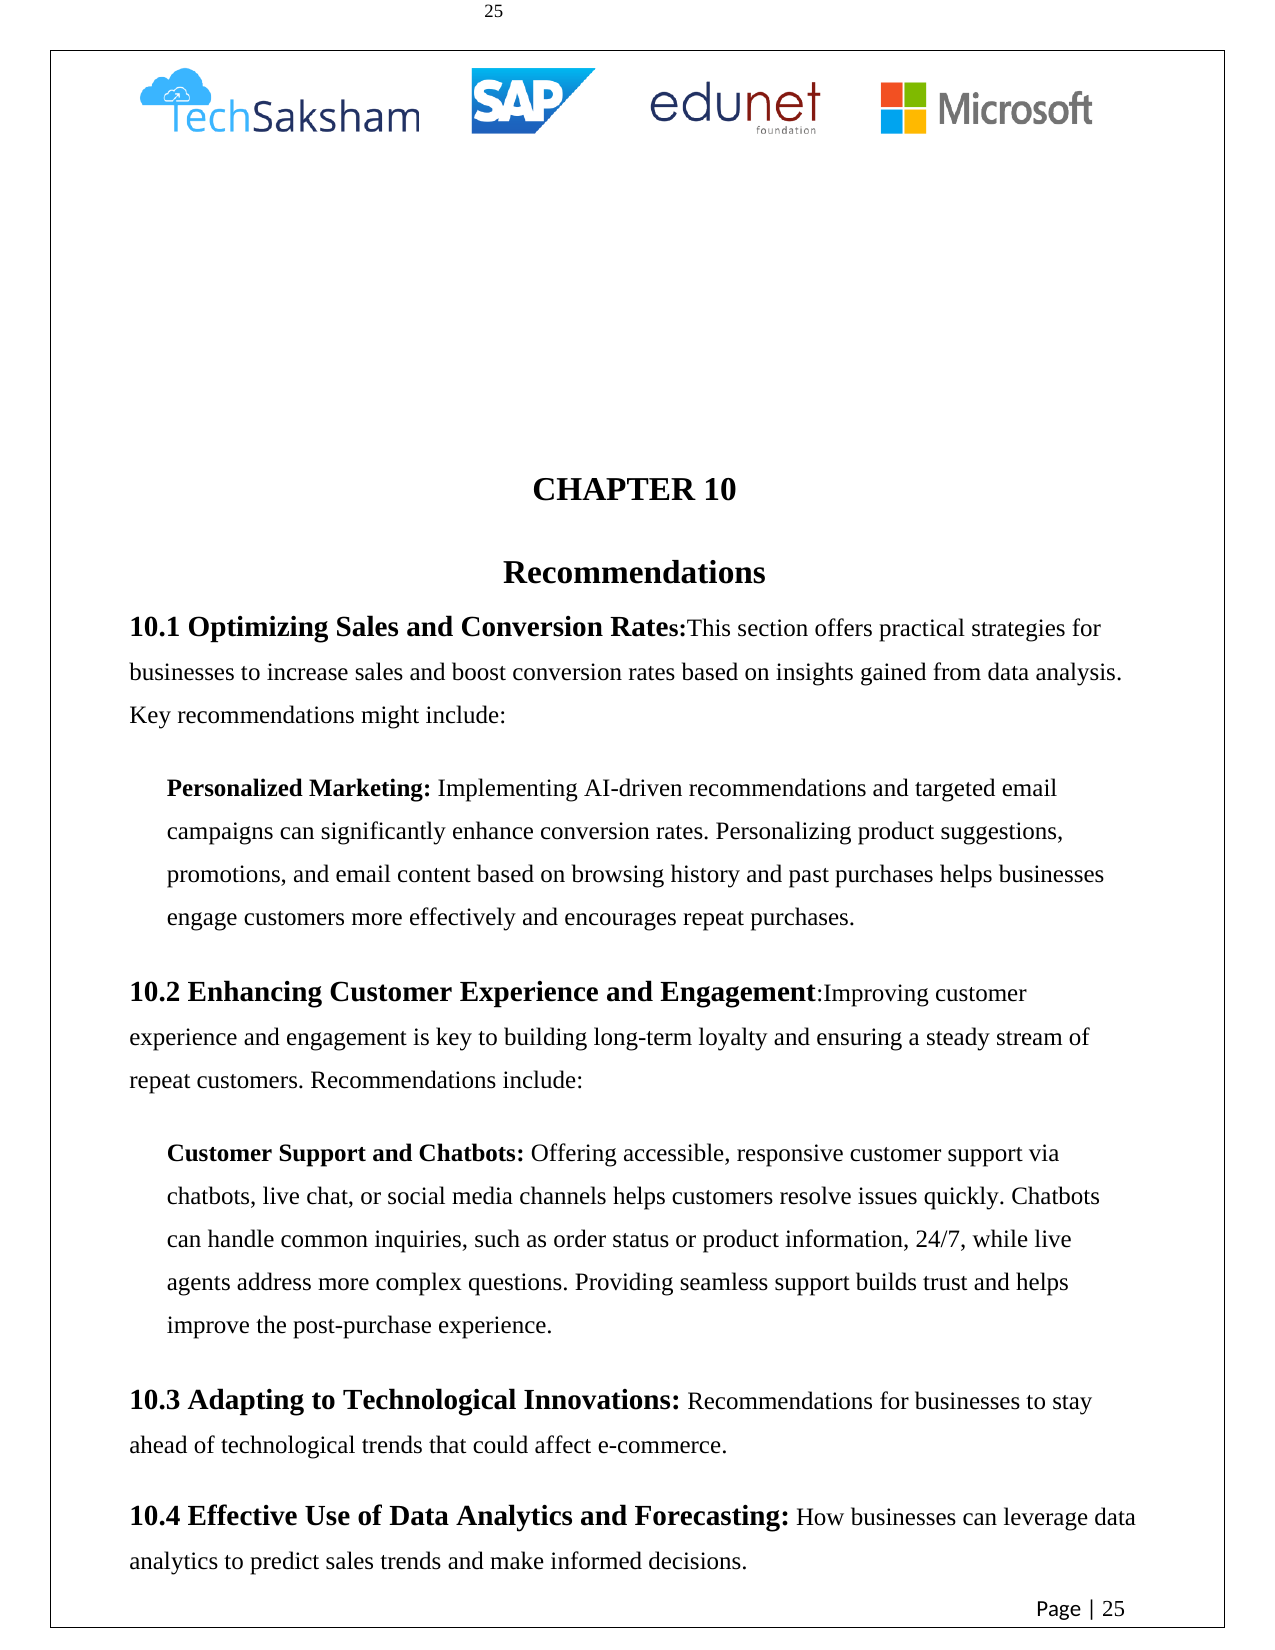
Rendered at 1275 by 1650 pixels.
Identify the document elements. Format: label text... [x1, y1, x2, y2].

text CHAPTER 10 [129, 469, 1139, 508]
subtitle 10.1 Optimizing Sales and Conversion Rates:This section offers practical strategies for businesses to increase sales and boost conversion rates based on insights gained from data analysis. Key recommendations might include: [129, 609, 1139, 729]
subtitle 10.2 Enhancing Customer Experience and Engagement:Improving customer experience and engagement is key to building long-term loyalty and ensuring a steady stream of repeat customers. Recommendations include: [129, 974, 1139, 1094]
text Personalized Marketing: Implementing AI-driven recommendations and targeted email campaigns can significantly enhance conversion rates. Personalizing product suggestions, promotions, and email content based on browsing history and past purchases helps businesses engage customers more effectively and encourages repeat purchases. [167, 773, 1139, 931]
text 10.3 Adapting to Technological Innovations: Recommendations for businesses to stay ahead of technological trends that could affect e-commerce. [129, 1382, 1139, 1459]
picture [471, 70, 596, 134]
text Recommendations [129, 552, 1139, 590]
picture [650, 81, 821, 134]
text 10.4 Effective Use of Data Analytics and Forecasting: How businesses can leverage data analytics to predict sales trends and make informed decisions. [129, 1498, 1139, 1575]
picture [880, 82, 1093, 134]
text Customer Support and Chatbots: Offering accessible, responsive customer support via chatbots, live chat, or social media channels helps customers resolve issues quickly. Chatbots can handle common inquiries, such as order status or product information, 24/7, while live agents address more complex questions. Providing seamless support builds trust and helps improve the post-purchase experience. [167, 1138, 1139, 1339]
picture [139, 67, 419, 132]
